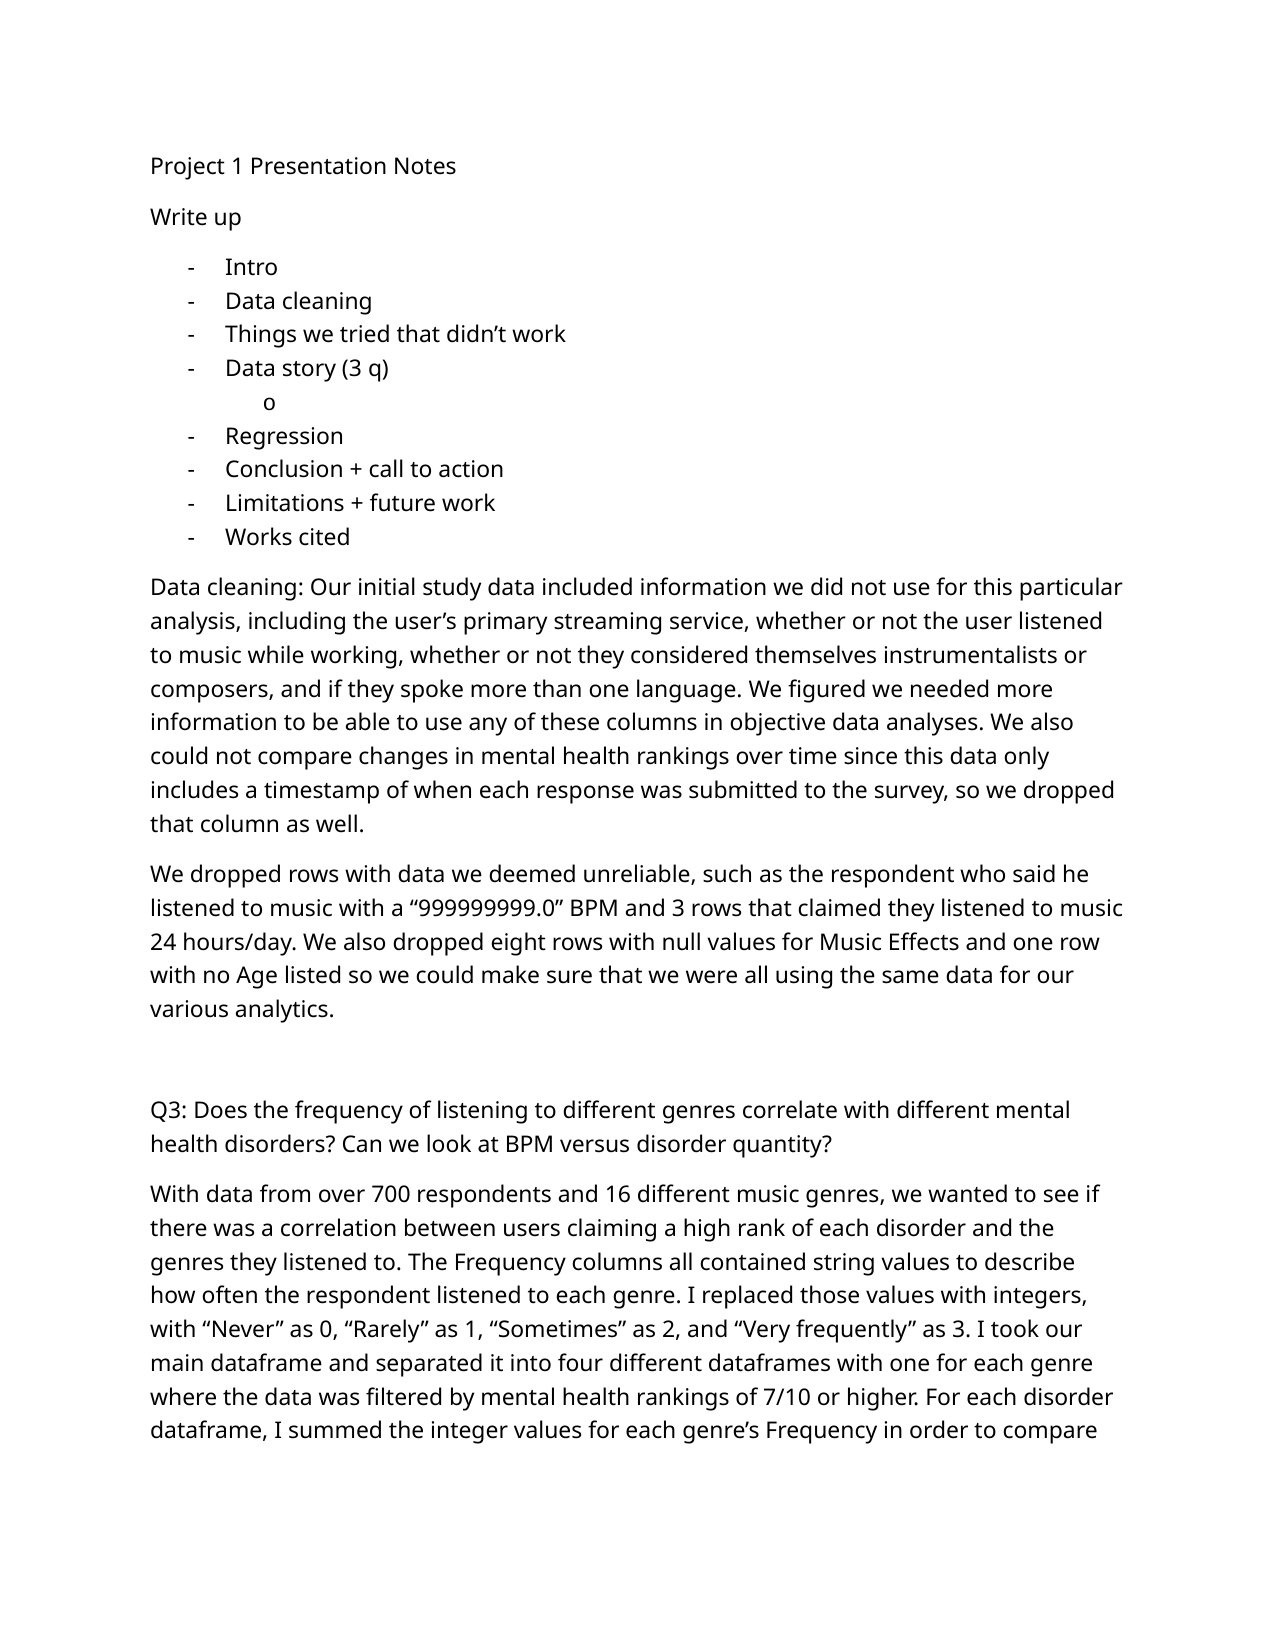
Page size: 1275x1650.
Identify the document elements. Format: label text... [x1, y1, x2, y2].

text Data cleaning: Our initial study data included information we did not use for this particular analysis, including the user’s primary streaming service, whether or not the user listened to music while working, whether or not they considered themselves instrumentalists or composers, and if they spoke more than one language. We figured we needed more information to be able to use any of these columns in objective data analyses. We also could not compare changes in mental health rankings over time since this data only includes a timestamp of when each response was submitted to the survey, so we dropped that column as well. [150, 571, 1125, 839]
list Intro [187, 251, 1125, 282]
list Conclusion + call to action [187, 453, 1125, 485]
list Data cleaning [187, 284, 1125, 316]
list Limitations + future work [187, 487, 1125, 518]
text Q3: Does the frequency of listening to different genres correlate with different mental health disorders? Can we look at BPM versus disorder quantity? [150, 1094, 1125, 1159]
list Data story (3 q) [187, 352, 1125, 383]
text Project 1 Presentation Notes [150, 150, 1125, 181]
list Regression [187, 420, 1125, 451]
text Write up [150, 200, 1125, 232]
list Works cited [187, 521, 1125, 552]
text We dropped rows with data we deemed unreliable, such as the respondent who said he listened to music with a “999999999.0” BPM and 3 rows that claimed they listened to music 24 hours/day. We also dropped eight rows with null values for Music Effects and one row with no Age listed so we could make sure that we were all using the same data for our various analytics. [150, 858, 1125, 1024]
list Things we tried that didn’t work [187, 318, 1125, 349]
